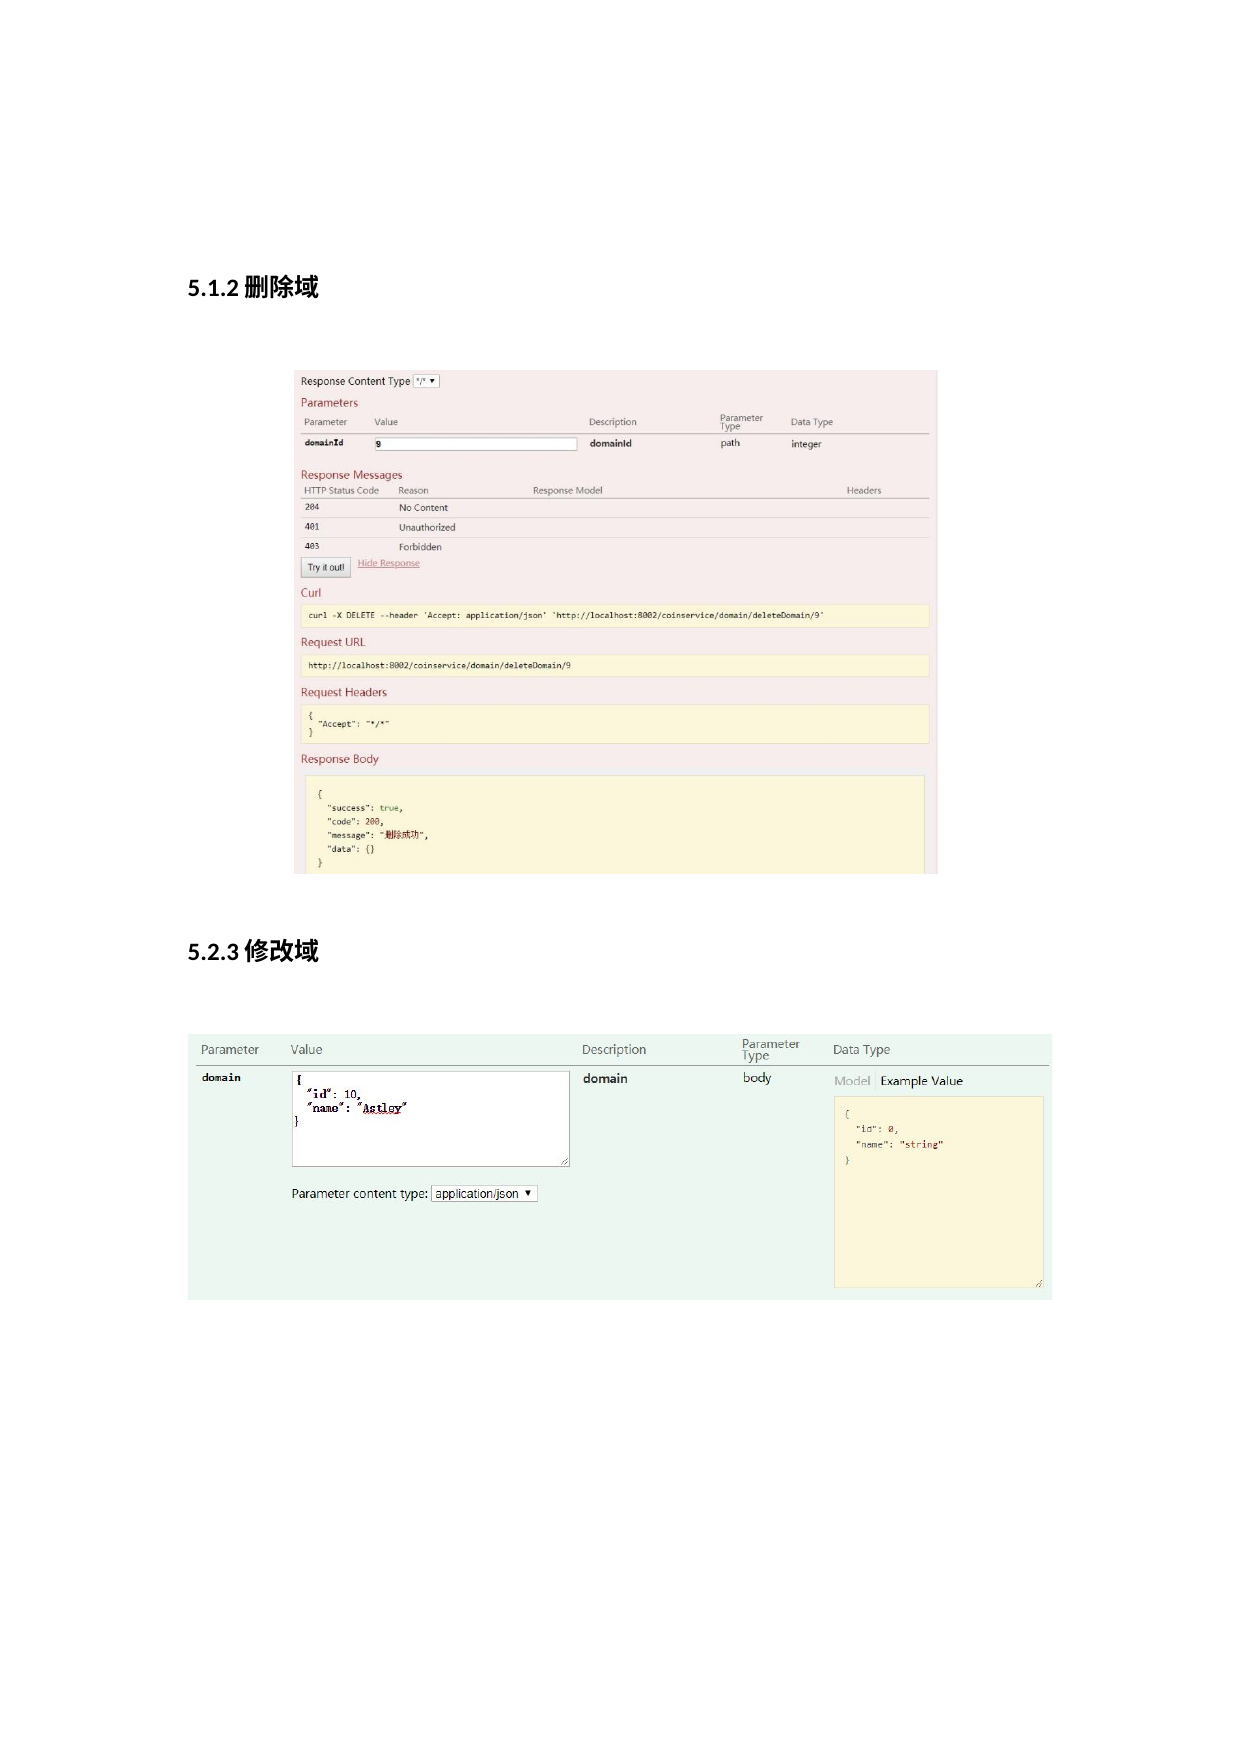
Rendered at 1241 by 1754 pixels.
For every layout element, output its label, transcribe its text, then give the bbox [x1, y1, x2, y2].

picture [187, 1034, 1053, 1300]
picture [294, 370, 947, 874]
subtitle 5.2.3 修改域 [187, 918, 1053, 983]
subtitle 5.1.2 删除域 [187, 254, 1053, 319]
